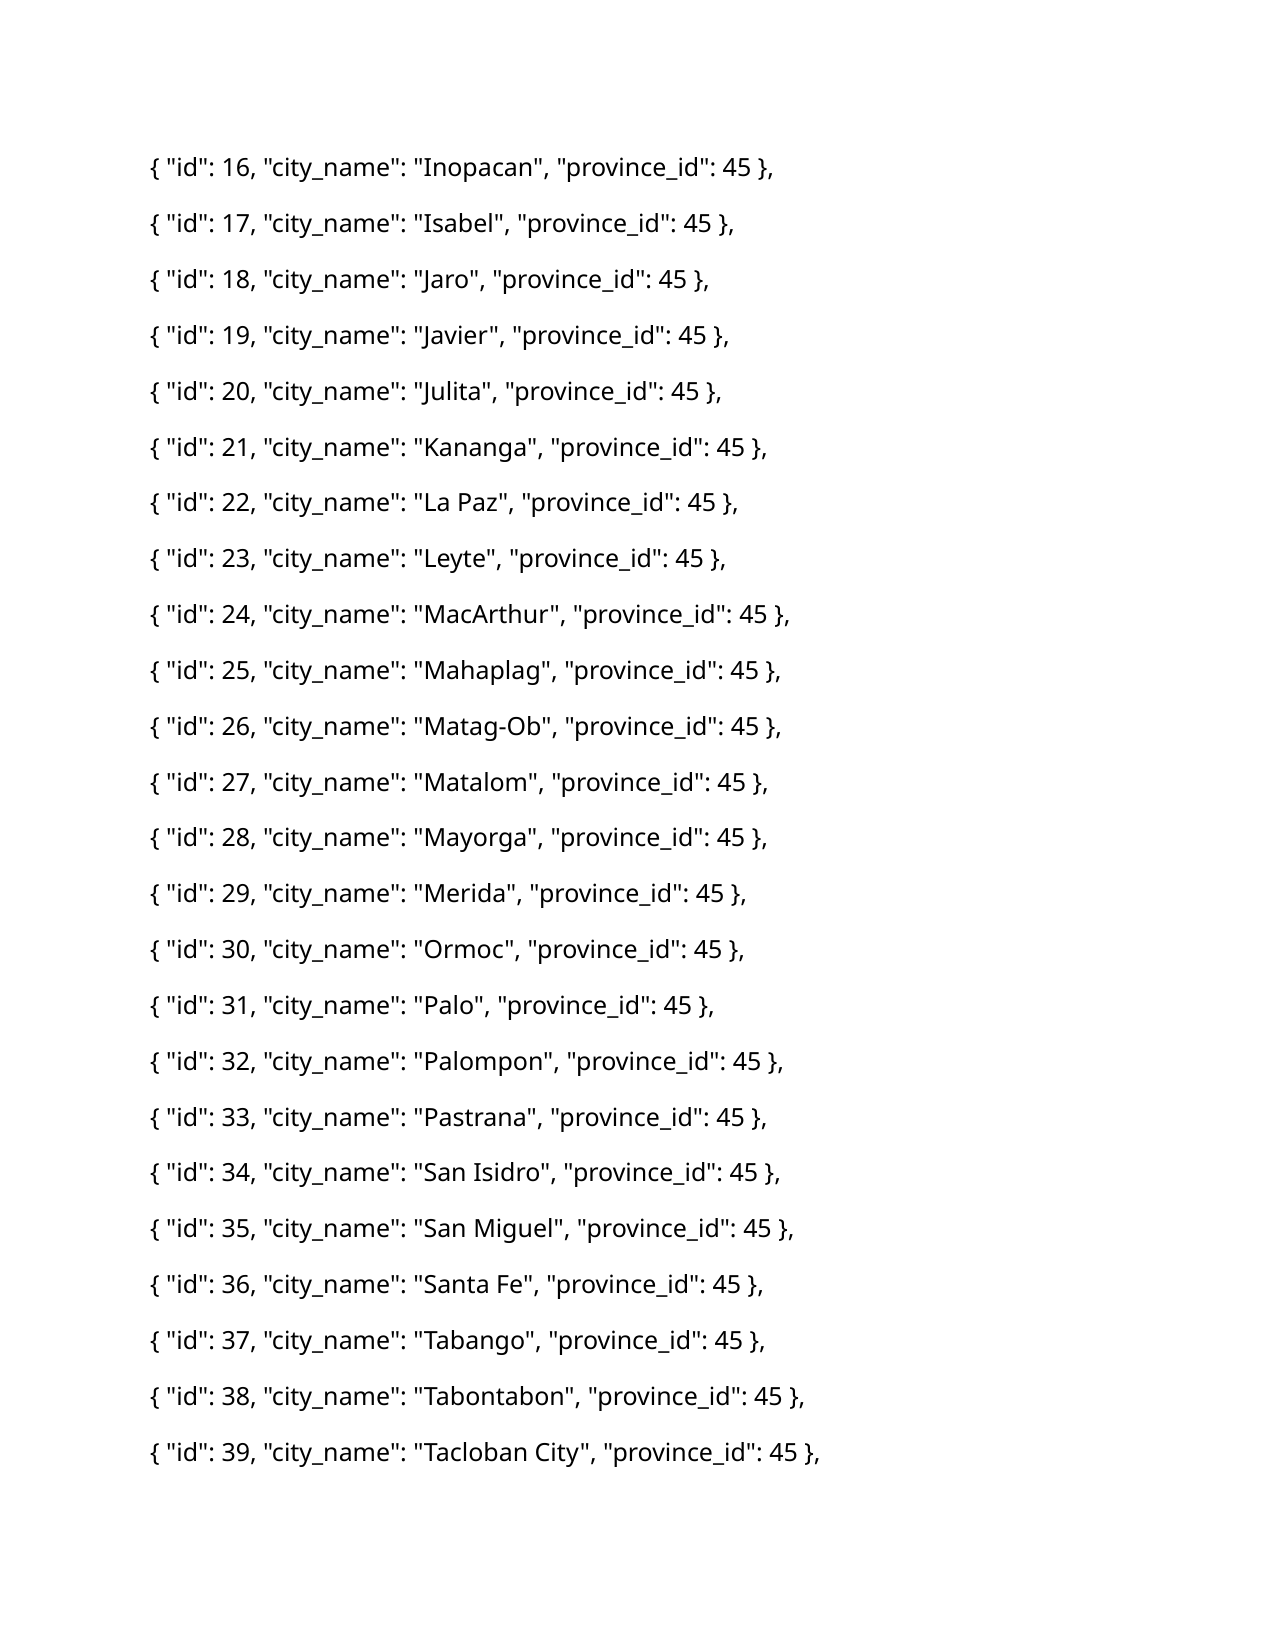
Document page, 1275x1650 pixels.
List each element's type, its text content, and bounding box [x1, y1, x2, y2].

text { "id": 21, "city_name": "Kananga", "province_id": 45 }, [150, 429, 1125, 463]
text { "id": 37, "city_name": "Tabango", "province_id": 45 }, [150, 1322, 1125, 1357]
text { "id": 33, "city_name": "Pastrana", "province_id": 45 }, [150, 1099, 1125, 1133]
text { "id": 25, "city_name": "Mahaplag", "province_id": 45 }, [150, 652, 1125, 687]
text { "id": 20, "city_name": "Julita", "province_id": 45 }, [150, 373, 1125, 407]
text { "id": 17, "city_name": "Isabel", "province_id": 45 }, [150, 206, 1125, 240]
text { "id": 35, "city_name": "San Miguel", "province_id": 45 }, [150, 1211, 1125, 1245]
text { "id": 16, "city_name": "Inopacan", "province_id": 45 }, [150, 150, 1125, 184]
text { "id": 23, "city_name": "Leyte", "province_id": 45 }, [150, 541, 1125, 575]
text { "id": 39, "city_name": "Tacloban City", "province_id": 45 }, [150, 1434, 1125, 1468]
text { "id": 28, "city_name": "Mayorga", "province_id": 45 }, [150, 820, 1125, 854]
text { "id": 22, "city_name": "La Paz", "province_id": 45 }, [150, 485, 1125, 519]
text { "id": 24, "city_name": "MacArthur", "province_id": 45 }, [150, 597, 1125, 631]
text { "id": 31, "city_name": "Palo", "province_id": 45 }, [150, 987, 1125, 1022]
text { "id": 34, "city_name": "San Isidro", "province_id": 45 }, [150, 1155, 1125, 1189]
text { "id": 38, "city_name": "Tabontabon", "province_id": 45 }, [150, 1378, 1125, 1412]
text { "id": 29, "city_name": "Merida", "province_id": 45 }, [150, 876, 1125, 910]
text { "id": 30, "city_name": "Ormoc", "province_id": 45 }, [150, 932, 1125, 966]
text { "id": 36, "city_name": "Santa Fe", "province_id": 45 }, [150, 1267, 1125, 1301]
text { "id": 19, "city_name": "Javier", "province_id": 45 }, [150, 317, 1125, 352]
text { "id": 26, "city_name": "Matag-Ob", "province_id": 45 }, [150, 708, 1125, 742]
text { "id": 27, "city_name": "Matalom", "province_id": 45 }, [150, 764, 1125, 798]
text { "id": 32, "city_name": "Palompon", "province_id": 45 }, [150, 1043, 1125, 1077]
text { "id": 18, "city_name": "Jaro", "province_id": 45 }, [150, 262, 1125, 296]
